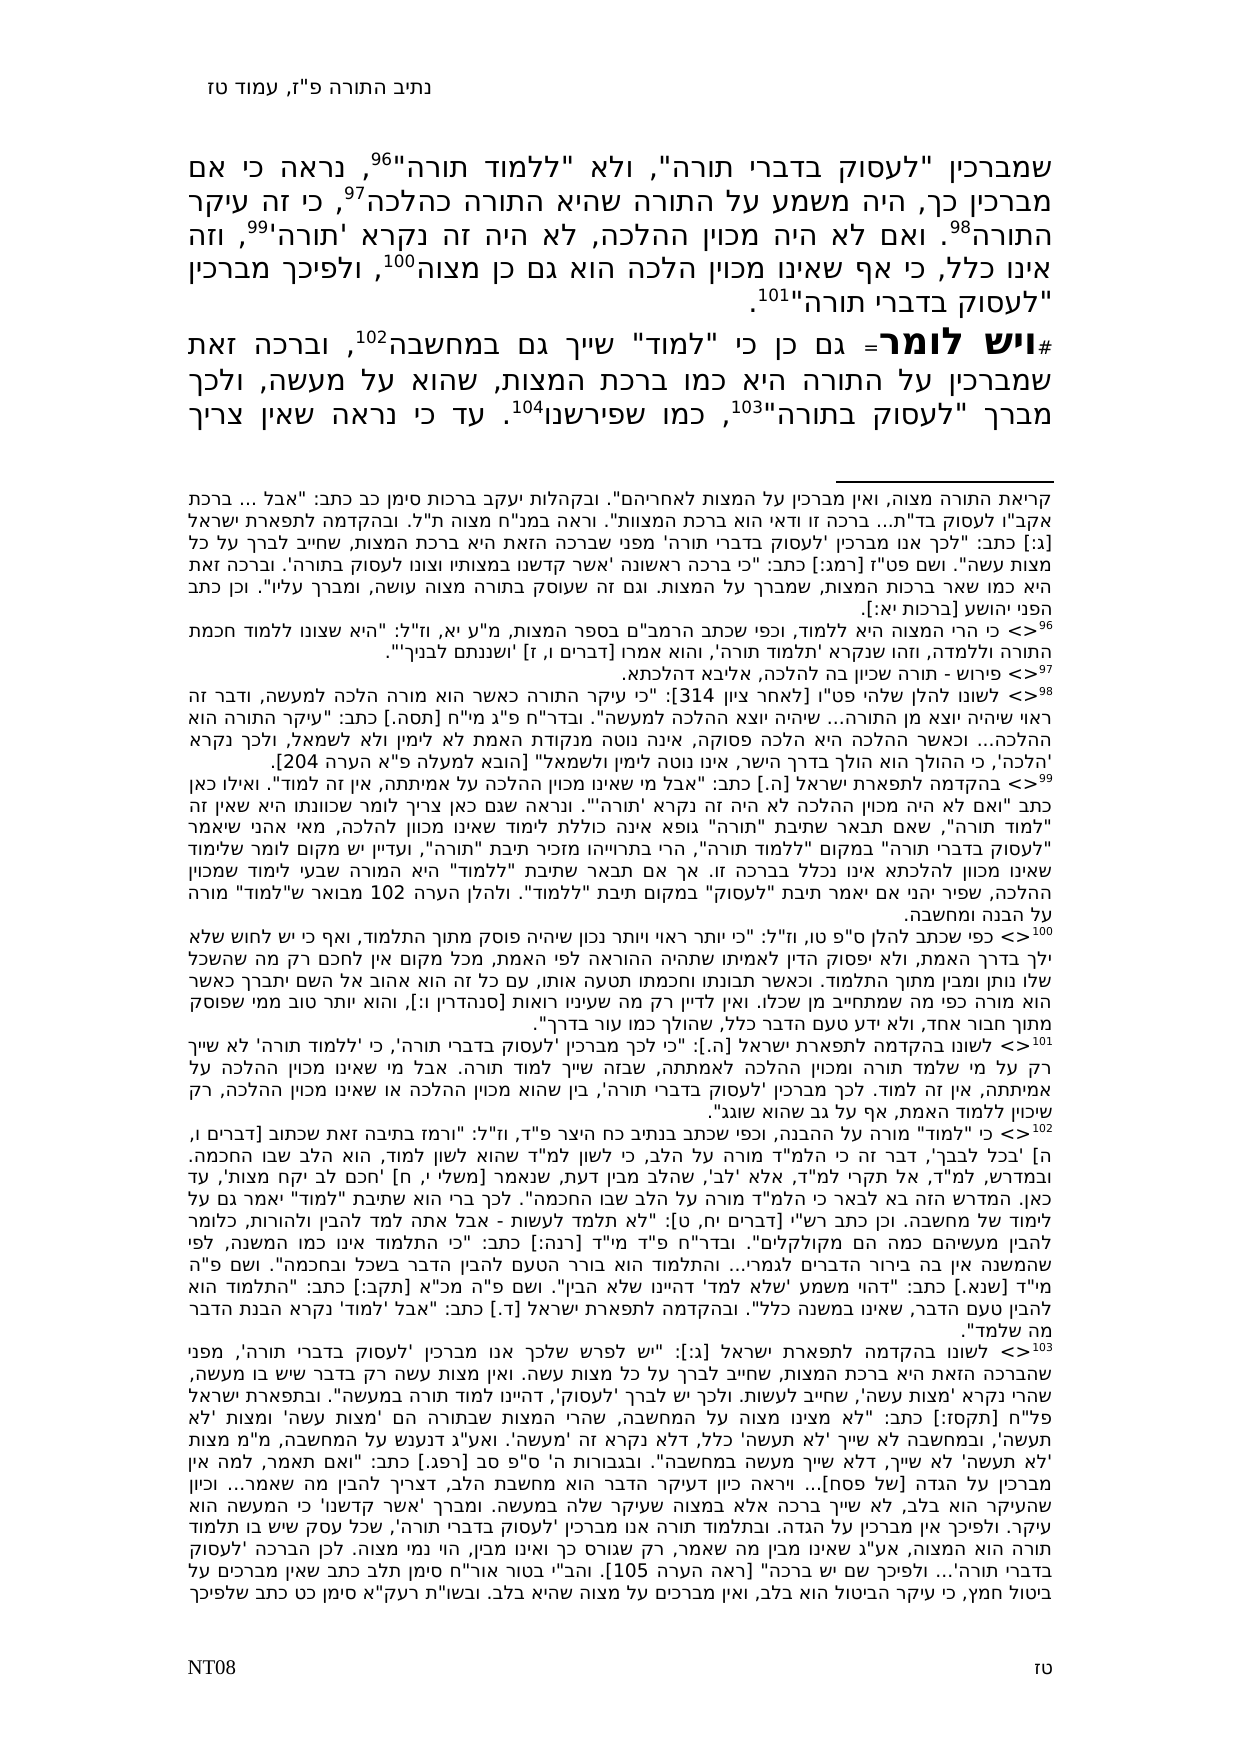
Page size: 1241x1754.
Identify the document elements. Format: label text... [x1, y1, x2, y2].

text #ואלו שלש ברכות=, רבי יהודא סבר כי יש לברך על ברכת התורה, כמו שאר ברכת* המצות שמברכין על המצות כלם. ומה שמברכין "לעסוק בדברי תורה", ולא "ללמוד תורה", נראה כי אם מברכין כך, היה משמע על התורה שהיא התורה כהלכה, כי זה עיקר התורה. ואם לא היה מכוין ההלכה, לא היה זה נקרא 'תורה', וזה אינו כלל, כי אף שאינו מכוין הלכה הוא גם כן מצוה, ולפיכך מברכין "לעסוק בדברי תורה". [187, 150, 1053, 320]
text #ויש לומר= גם כן כי "למוד" שייך גם במחשבה, וברכה זאת שמברכין על התורה היא כמו ברכת המצות, שהוא על מעשה, ולכך מברך "לעסוק בתורה", כמו שפירשנו. עד כי נראה שאין צריך לברך כאשר למד תורה בעיון ובמחשבה בלבד, רק צריך שיעשה מעשה. והדבור הוא מעשה נחשב, כמו שאמרו (ב"מ צ:) עקימת שפתיו הוי מעשה, ולכך הברכה הוא "לעסוק בתורה". ומכל מקום אין מכאן ראיה, כי אפשר לפרש ההפוך, כי "עסק" נקרא כל שמתעסק ופונה אל דבר, אף כי אין כאן מעשה, מכל מקום פונה אליו ועוסק בו, ולכך מברכין "לעסוק". [187, 320, 1053, 431]
